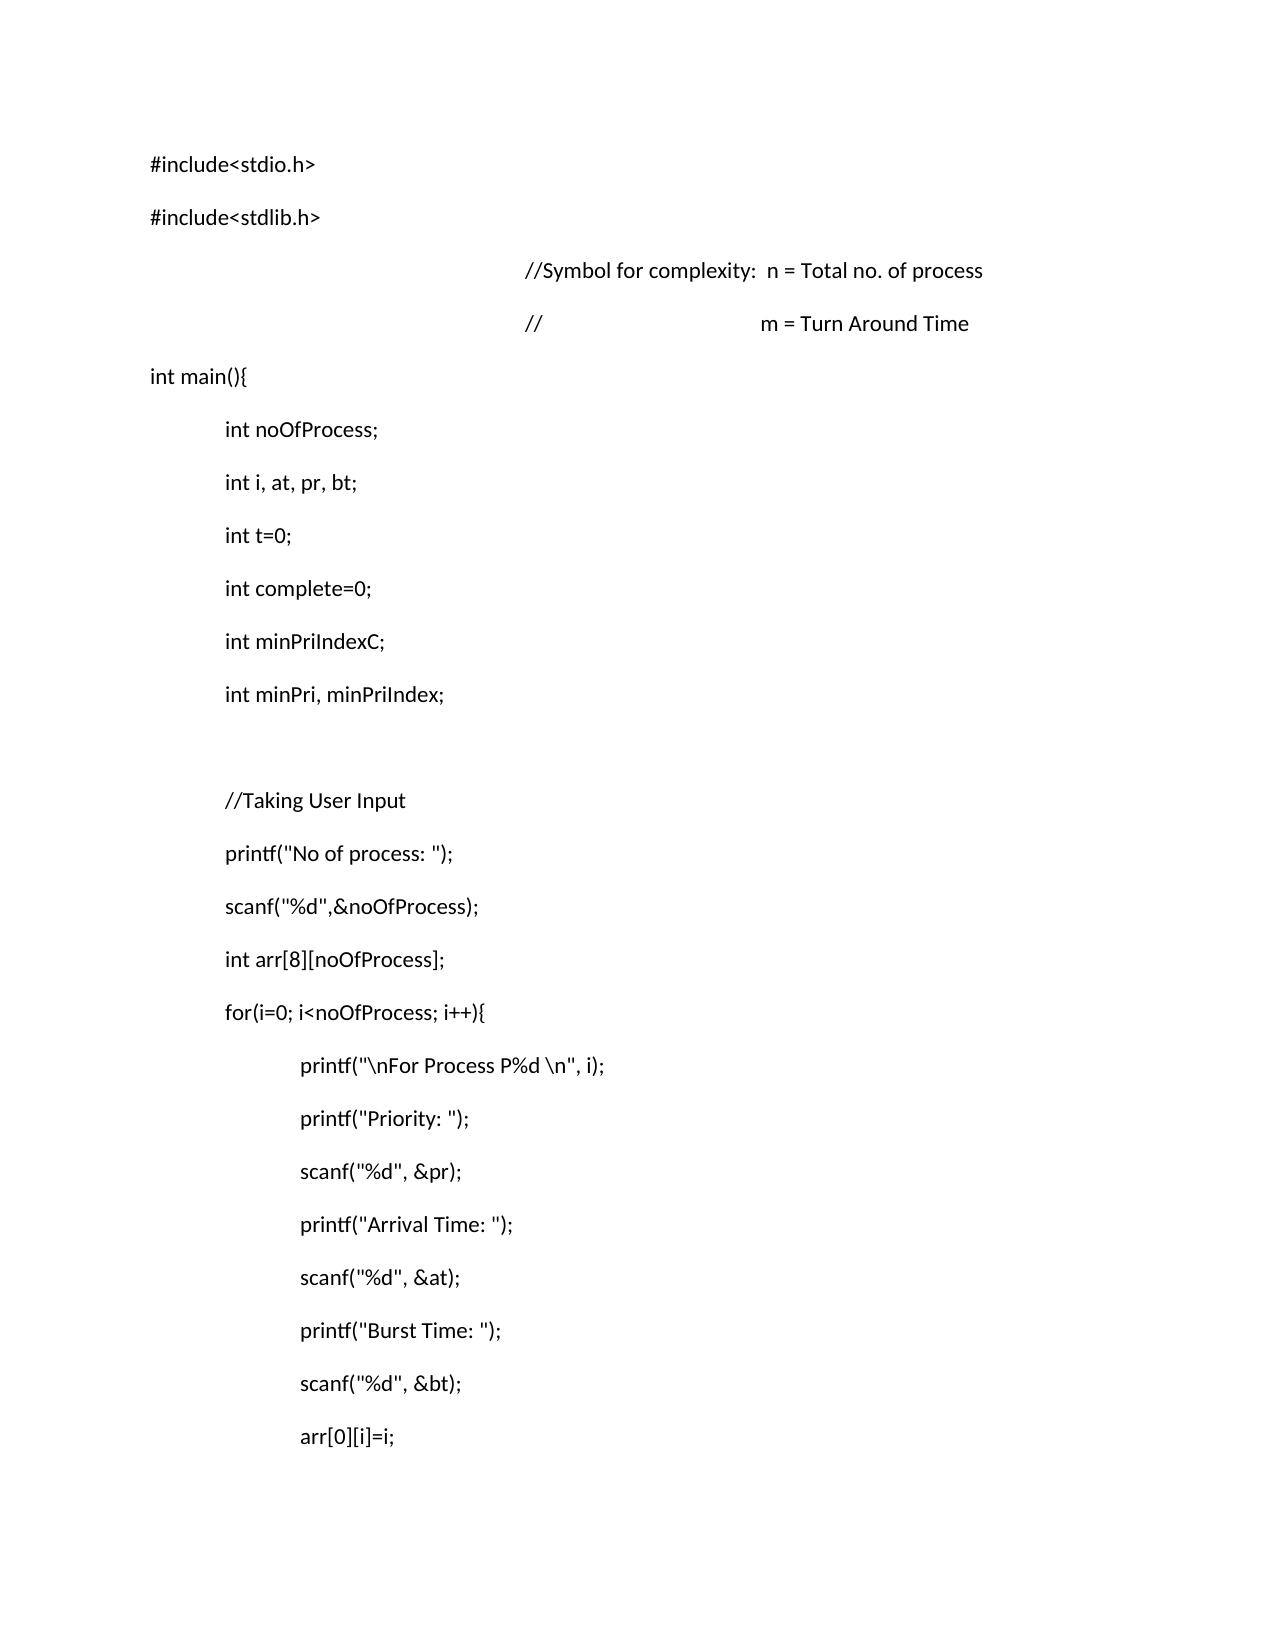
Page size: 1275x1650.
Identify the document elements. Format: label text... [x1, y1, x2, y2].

text printf("Arrival Time: "); [150, 1210, 1125, 1238]
text int t=0; [150, 521, 1125, 549]
text for(i=0; i<noOfProcess; i++){ [150, 998, 1125, 1026]
text printf("Priority: "); [150, 1104, 1125, 1132]
text // m = Turn Around Time [150, 309, 1125, 337]
text int noOfProcess; [150, 415, 1125, 443]
text int minPriIndexC; [150, 627, 1125, 655]
text int i, at, pr, bt; [150, 468, 1125, 496]
text int arr[8][noOfProcess]; [150, 945, 1125, 973]
text #include<stdlib.h> [150, 203, 1125, 231]
text int minPri, minPriIndex; [150, 680, 1125, 708]
text printf("No of process: "); [150, 839, 1125, 867]
text //Taking User Input [150, 786, 1125, 814]
text scanf("%d", &bt); [150, 1369, 1125, 1397]
text scanf("%d", &at); [150, 1263, 1125, 1291]
text arr[0][i]=i; [150, 1422, 1125, 1451]
text #include<stdio.h> [150, 150, 1125, 178]
text //Symbol for complexity: n = Total no. of process [150, 256, 1125, 284]
text scanf("%d",&noOfProcess); [150, 892, 1125, 920]
text int complete=0; [150, 574, 1125, 602]
text printf("Burst Time: "); [150, 1316, 1125, 1344]
text int main(){ [150, 362, 1125, 390]
text scanf("%d", &pr); [150, 1157, 1125, 1185]
text printf("\nFor Process P%d \n", i); [150, 1051, 1125, 1079]
